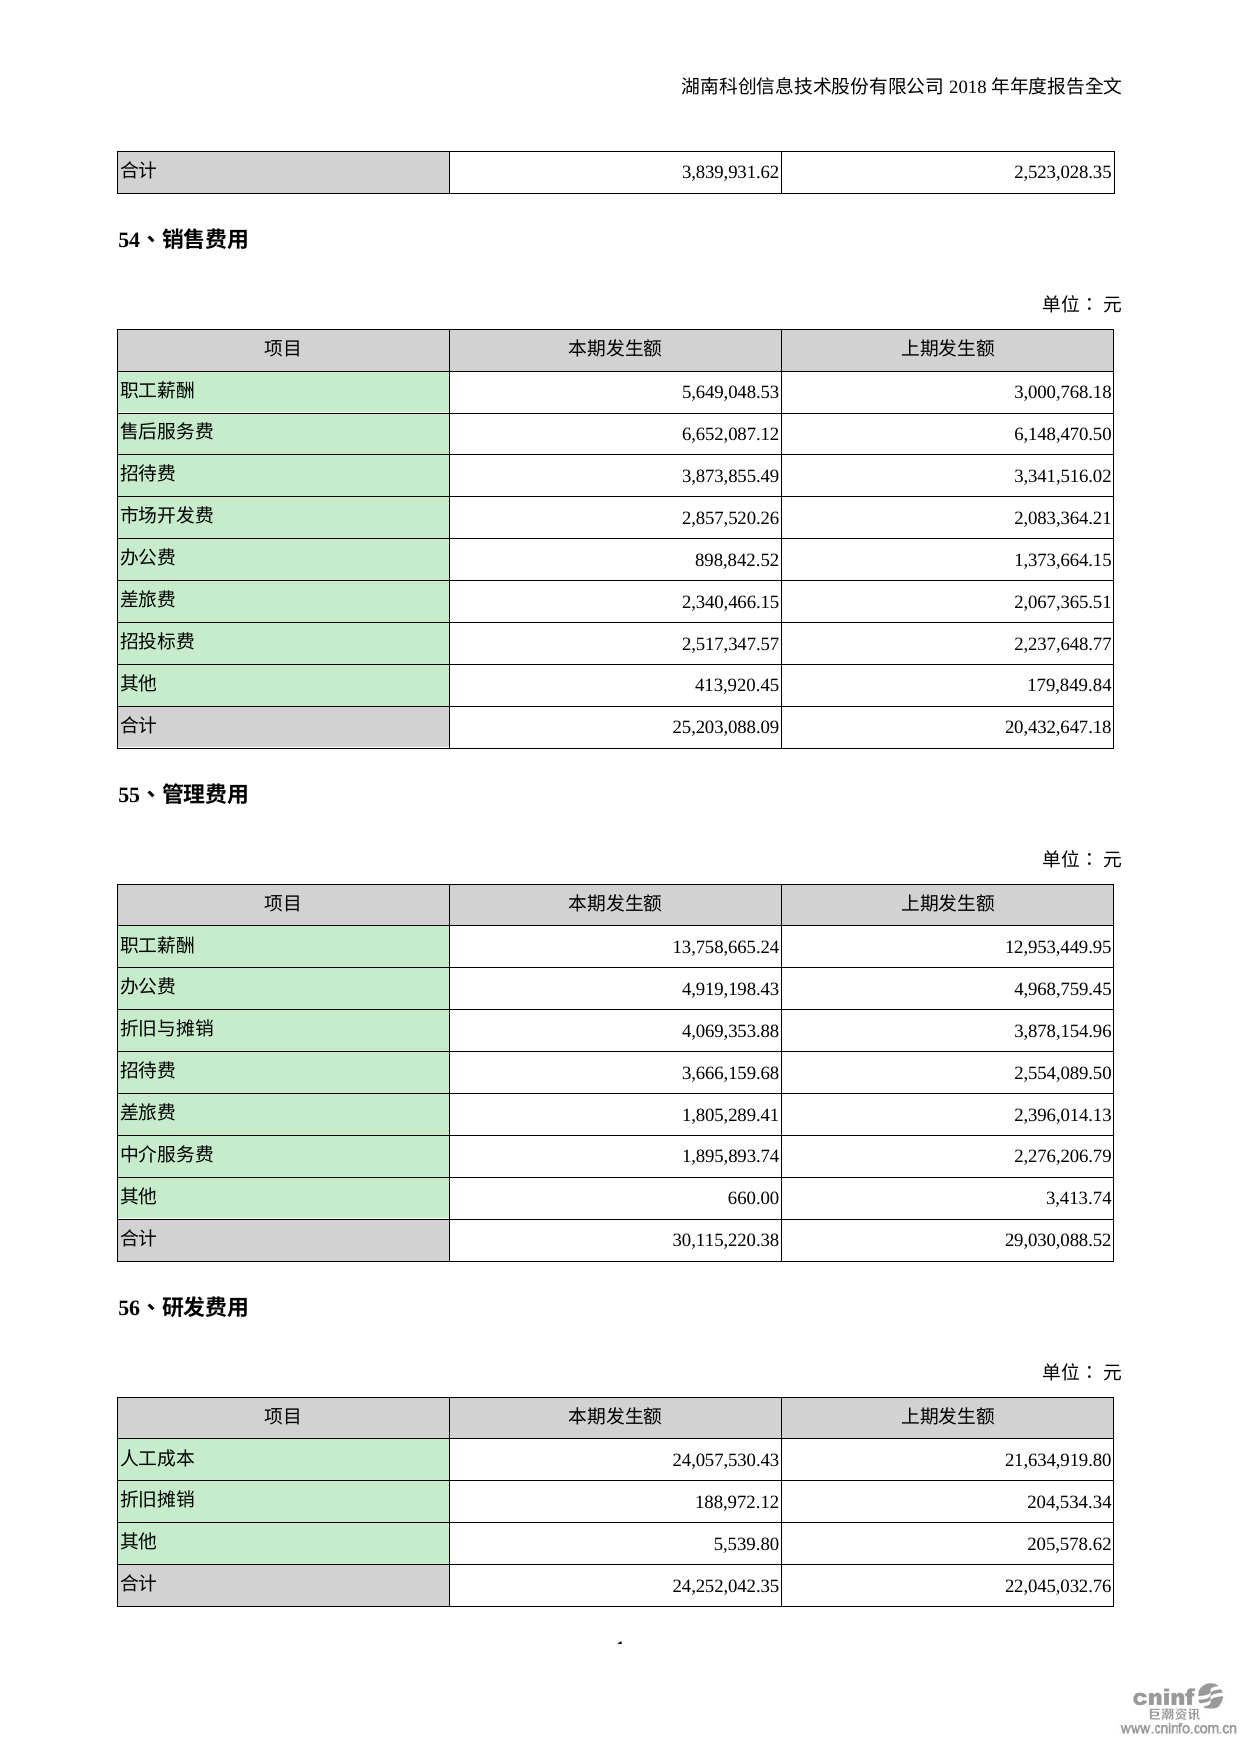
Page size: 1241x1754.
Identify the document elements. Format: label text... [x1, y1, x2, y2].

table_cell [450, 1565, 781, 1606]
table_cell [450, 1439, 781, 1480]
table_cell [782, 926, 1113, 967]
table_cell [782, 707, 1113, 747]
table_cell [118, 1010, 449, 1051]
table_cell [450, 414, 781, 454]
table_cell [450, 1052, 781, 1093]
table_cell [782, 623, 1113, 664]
subtitle 55、管理费用 [118, 779, 1240, 809]
text 单位： 元 [102, 292, 1122, 317]
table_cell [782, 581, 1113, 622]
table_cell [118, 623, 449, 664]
text 单位： 元 [102, 847, 1122, 872]
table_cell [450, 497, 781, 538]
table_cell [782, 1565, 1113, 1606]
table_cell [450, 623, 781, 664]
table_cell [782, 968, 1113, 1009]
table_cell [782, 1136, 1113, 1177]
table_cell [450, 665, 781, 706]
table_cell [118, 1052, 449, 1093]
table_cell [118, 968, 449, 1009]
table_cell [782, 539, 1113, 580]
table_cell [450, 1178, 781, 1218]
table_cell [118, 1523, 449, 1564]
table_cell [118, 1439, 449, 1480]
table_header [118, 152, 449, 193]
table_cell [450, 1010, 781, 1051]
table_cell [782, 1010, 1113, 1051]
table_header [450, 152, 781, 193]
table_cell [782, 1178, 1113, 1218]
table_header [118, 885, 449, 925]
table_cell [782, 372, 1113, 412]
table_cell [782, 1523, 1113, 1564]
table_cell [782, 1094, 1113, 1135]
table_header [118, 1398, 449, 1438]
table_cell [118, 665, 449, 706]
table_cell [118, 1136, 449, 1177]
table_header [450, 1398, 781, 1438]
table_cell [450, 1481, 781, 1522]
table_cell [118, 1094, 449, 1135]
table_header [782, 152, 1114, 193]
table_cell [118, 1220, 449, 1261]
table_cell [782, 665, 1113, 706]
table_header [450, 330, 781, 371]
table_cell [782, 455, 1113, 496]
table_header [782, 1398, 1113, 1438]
picture [1115, 1680, 1240, 1737]
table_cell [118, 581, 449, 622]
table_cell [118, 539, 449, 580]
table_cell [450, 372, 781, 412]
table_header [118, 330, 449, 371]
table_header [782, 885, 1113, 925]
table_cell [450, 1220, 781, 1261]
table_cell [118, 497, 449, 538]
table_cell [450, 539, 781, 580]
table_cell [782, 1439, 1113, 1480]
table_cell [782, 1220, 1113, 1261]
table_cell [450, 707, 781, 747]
subtitle 54、销售费用 [118, 224, 1240, 254]
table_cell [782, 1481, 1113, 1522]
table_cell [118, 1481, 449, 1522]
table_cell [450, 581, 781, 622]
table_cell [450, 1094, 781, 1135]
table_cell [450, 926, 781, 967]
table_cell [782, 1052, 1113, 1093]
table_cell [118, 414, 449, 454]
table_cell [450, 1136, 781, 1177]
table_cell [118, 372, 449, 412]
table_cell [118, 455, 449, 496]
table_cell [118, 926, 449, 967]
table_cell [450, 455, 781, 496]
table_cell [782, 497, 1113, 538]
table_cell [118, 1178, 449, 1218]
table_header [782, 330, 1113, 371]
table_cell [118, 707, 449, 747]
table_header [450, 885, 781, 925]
text 单位： 元 [102, 1360, 1122, 1385]
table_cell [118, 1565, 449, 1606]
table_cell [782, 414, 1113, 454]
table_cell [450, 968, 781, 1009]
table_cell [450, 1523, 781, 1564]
subtitle 56、研发费用 [118, 1292, 1240, 1322]
